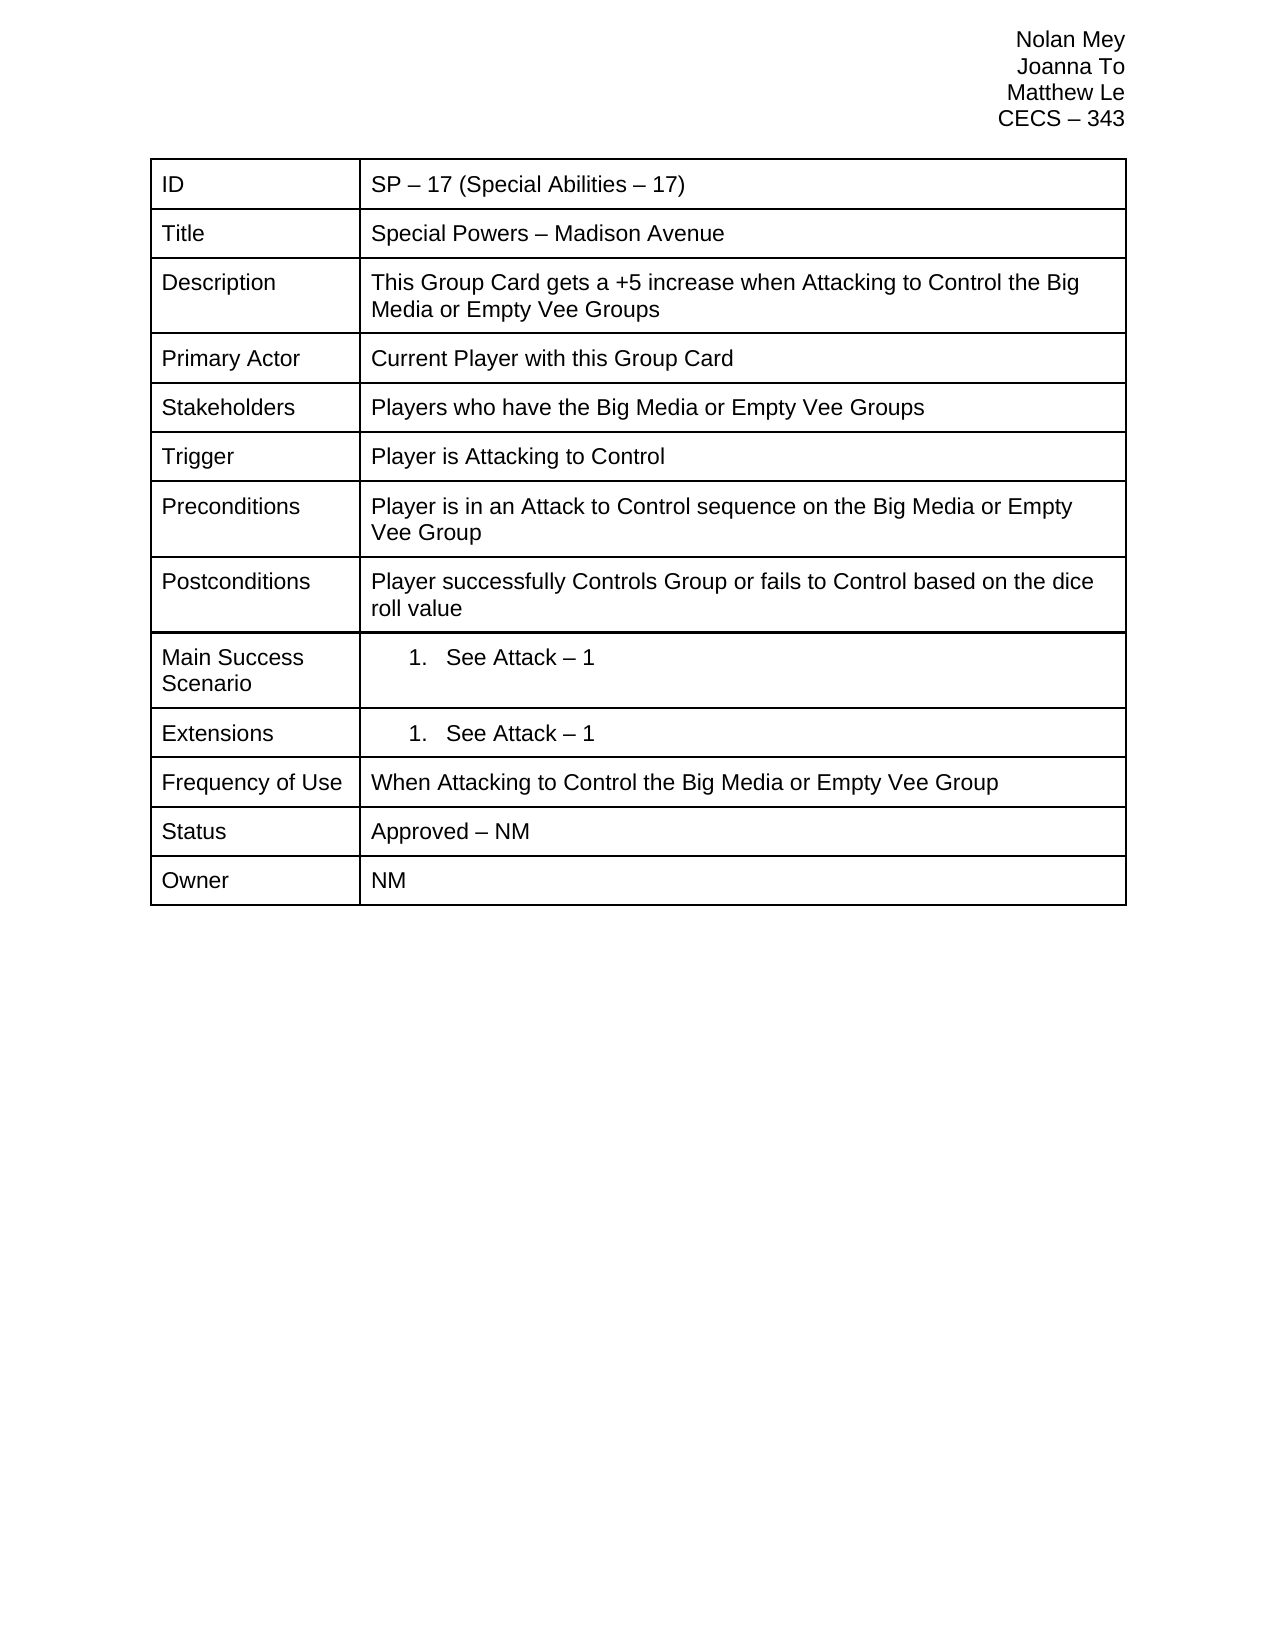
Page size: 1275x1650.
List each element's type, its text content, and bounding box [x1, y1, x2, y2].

table_cell Player successfully Controls Group or fails to Control based on the dice roll value [361, 558, 1125, 631]
table_header ID [152, 160, 359, 207]
table_cell Status [152, 808, 359, 855]
table_cell Frequency of Use [152, 758, 359, 806]
table_cell This Group Card gets a +5 increase when Attacking to Control the Big Media or Empty Vee Groups [361, 259, 1125, 332]
table_cell Stakeholders [152, 384, 359, 431]
table_cell Approved – NM [361, 808, 1125, 855]
table_cell Primary Actor [152, 334, 359, 382]
table_cell Special Powers – Madison Avenue [361, 210, 1125, 257]
table_cell Postconditions [152, 558, 359, 631]
table_cell When Attacking to Control the Big Media or Empty Vee Group [361, 758, 1125, 806]
table_cell Title [152, 210, 359, 257]
table_cell Trigger [152, 433, 359, 480]
table_cell Current Player with this Group Card [361, 334, 1125, 382]
table_cell Preconditions [152, 482, 359, 556]
table_cell NM [361, 857, 1125, 904]
table_cell Owner [152, 857, 359, 904]
table_cell Main Success Scenario [152, 634, 359, 707]
table_cell Player is in an Attack to Control sequence on the Big Media or Empty Vee Group [361, 482, 1125, 556]
table_cell See Attack – 1 [361, 634, 1125, 707]
table_cell Extensions [152, 709, 359, 756]
table_header SP – 17 (Special Abilities – 17) [361, 160, 1125, 207]
table_cell See Attack – 1 [361, 709, 1125, 756]
table_cell Description [152, 259, 359, 332]
table_cell Players who have the Big Media or Empty Vee Groups [361, 384, 1125, 431]
table_cell Player is Attacking to Control [361, 433, 1125, 480]
